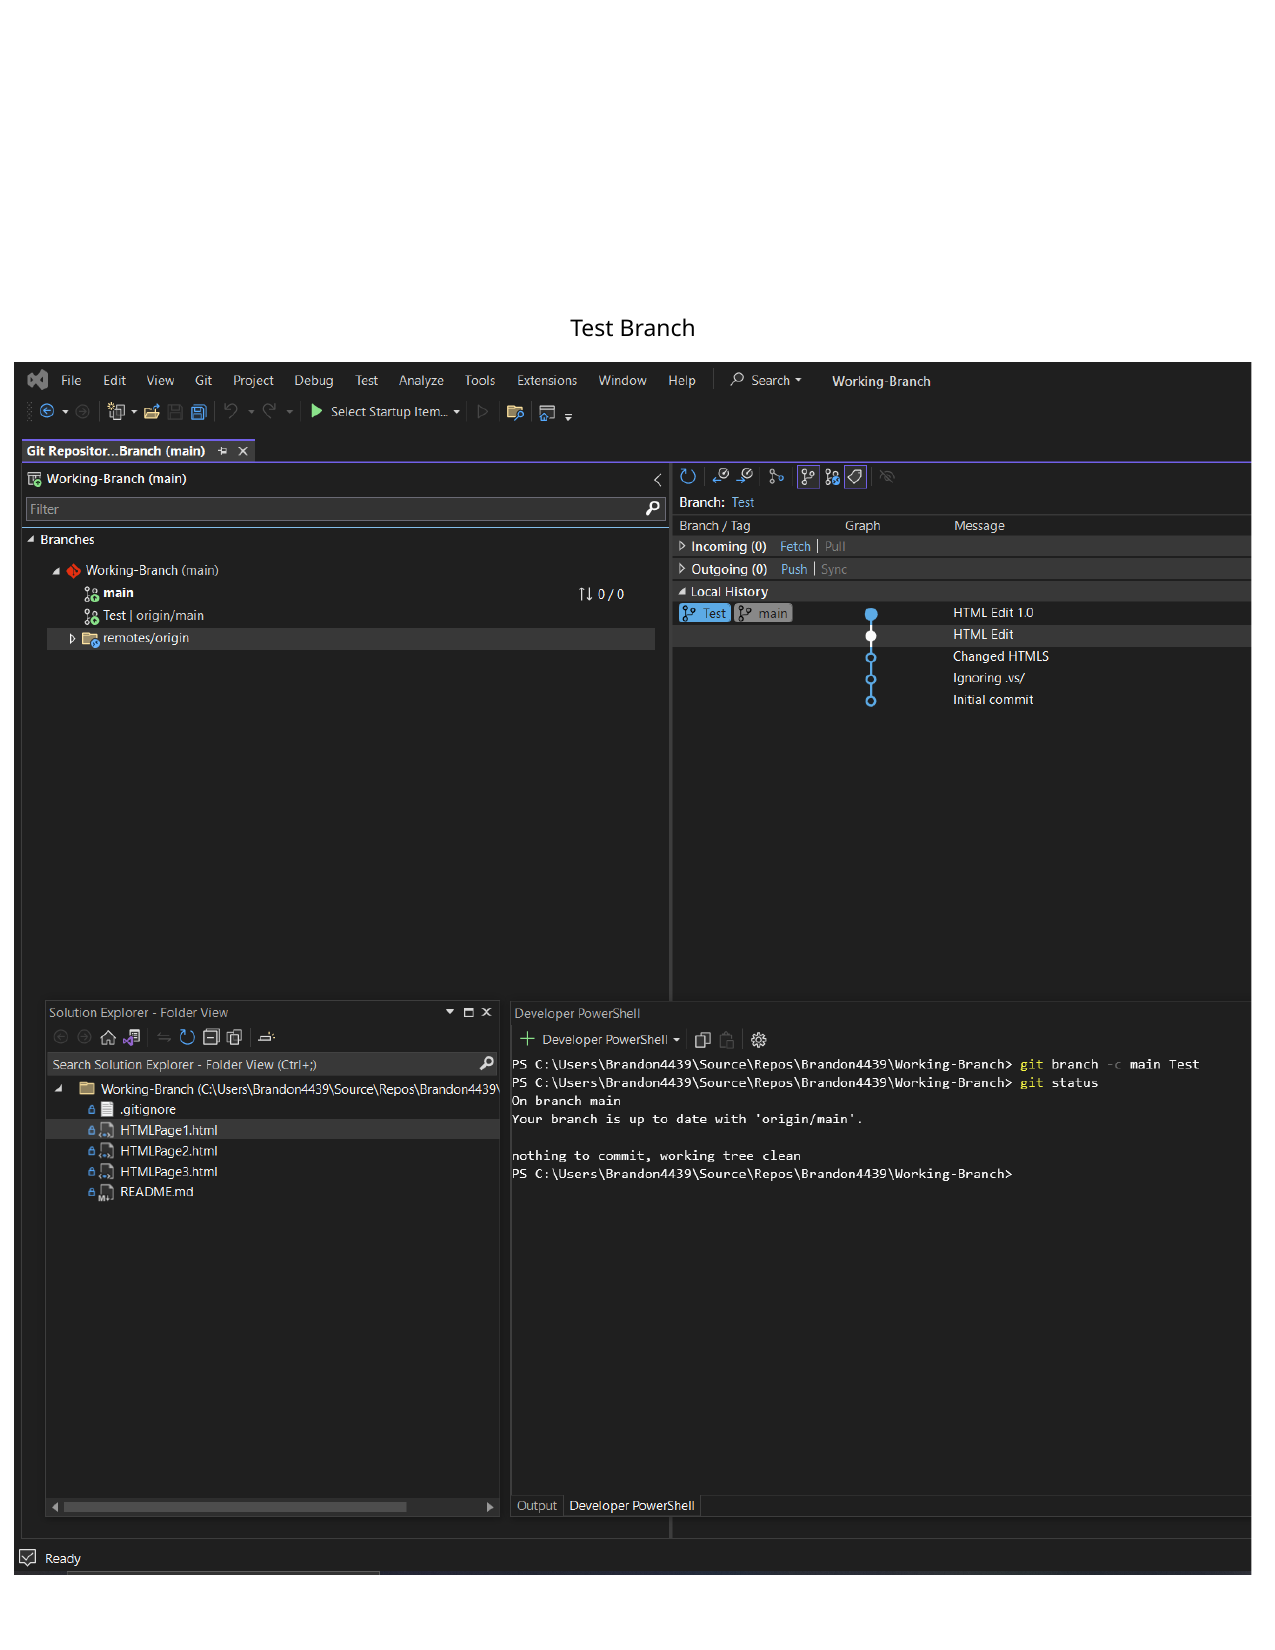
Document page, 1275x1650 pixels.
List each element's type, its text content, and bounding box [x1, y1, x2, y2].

picture [14, 362, 1252, 1575]
text Test Branch [9, 312, 1256, 343]
